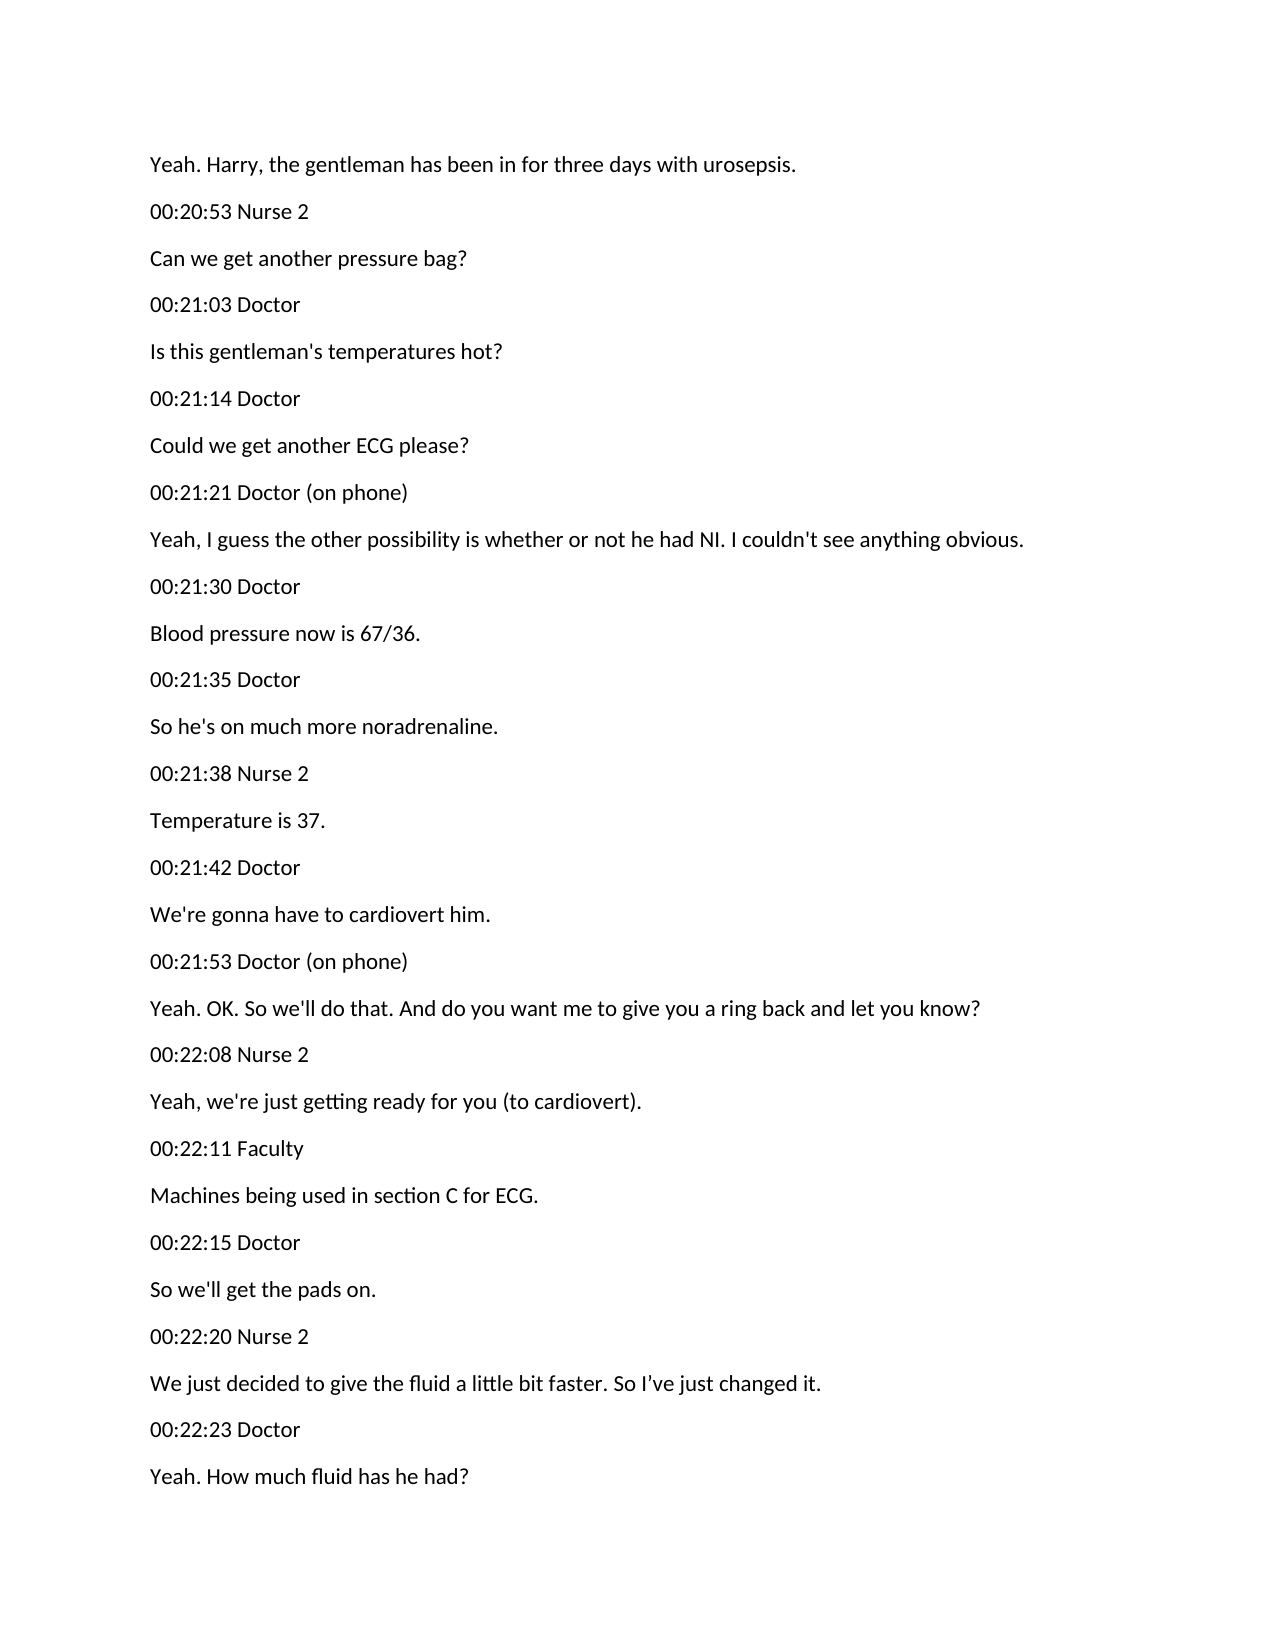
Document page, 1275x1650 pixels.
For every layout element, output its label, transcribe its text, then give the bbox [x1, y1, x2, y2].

text Yeah. Harry, the gentleman has been in for three days with urosepsis. [150, 150, 1125, 178]
text 00:22:11 Faculty [150, 1134, 1125, 1162]
text Yeah, we're just getting ready for you (to cardiovert). [150, 1087, 1125, 1116]
text Could we get another ECG please? [150, 431, 1125, 459]
text 00:21:53 Doctor (on phone) [150, 947, 1125, 975]
text So he's on much more noradrenaline. [150, 712, 1125, 741]
text 00:21:14 Doctor [150, 384, 1125, 412]
text 00:22:23 Doctor [150, 1416, 1125, 1444]
text 00:20:53 Nurse 2 [150, 197, 1125, 225]
text Blood pressure now is 67/36. [150, 619, 1125, 647]
text Yeah. OK. So we'll do that. And do you want me to give you a ring back and let you know? [150, 994, 1125, 1022]
text 00:22:08 Nurse 2 [150, 1041, 1125, 1069]
text 00:22:15 Doctor [150, 1228, 1125, 1256]
text Yeah, I guess the other possibility is whether or not he had NI. I couldn't see anything obvious. [150, 525, 1125, 553]
text 00:21:30 Doctor [150, 572, 1125, 600]
text Temperature is 37. [150, 806, 1125, 834]
text 00:22:20 Nurse 2 [150, 1322, 1125, 1350]
text So we'll get the pads on. [150, 1275, 1125, 1303]
text 00:21:03 Doctor [150, 291, 1125, 319]
text 00:21:35 Doctor [150, 666, 1125, 694]
text We just decided to give the fluid a little bit faster. So I’ve just changed it. [150, 1369, 1125, 1397]
text Machines being used in section C for ECG. [150, 1181, 1125, 1209]
text We're gonna have to cardiovert him. [150, 900, 1125, 928]
text Is this gentleman's temperatures hot? [150, 337, 1125, 366]
text Yeah. How much fluid has he had? [150, 1462, 1125, 1491]
text 00:21:38 Nurse 2 [150, 759, 1125, 787]
text 00:21:21 Doctor (on phone) [150, 478, 1125, 506]
text 00:21:42 Doctor [150, 853, 1125, 881]
text Can we get another pressure bag? [150, 244, 1125, 272]
